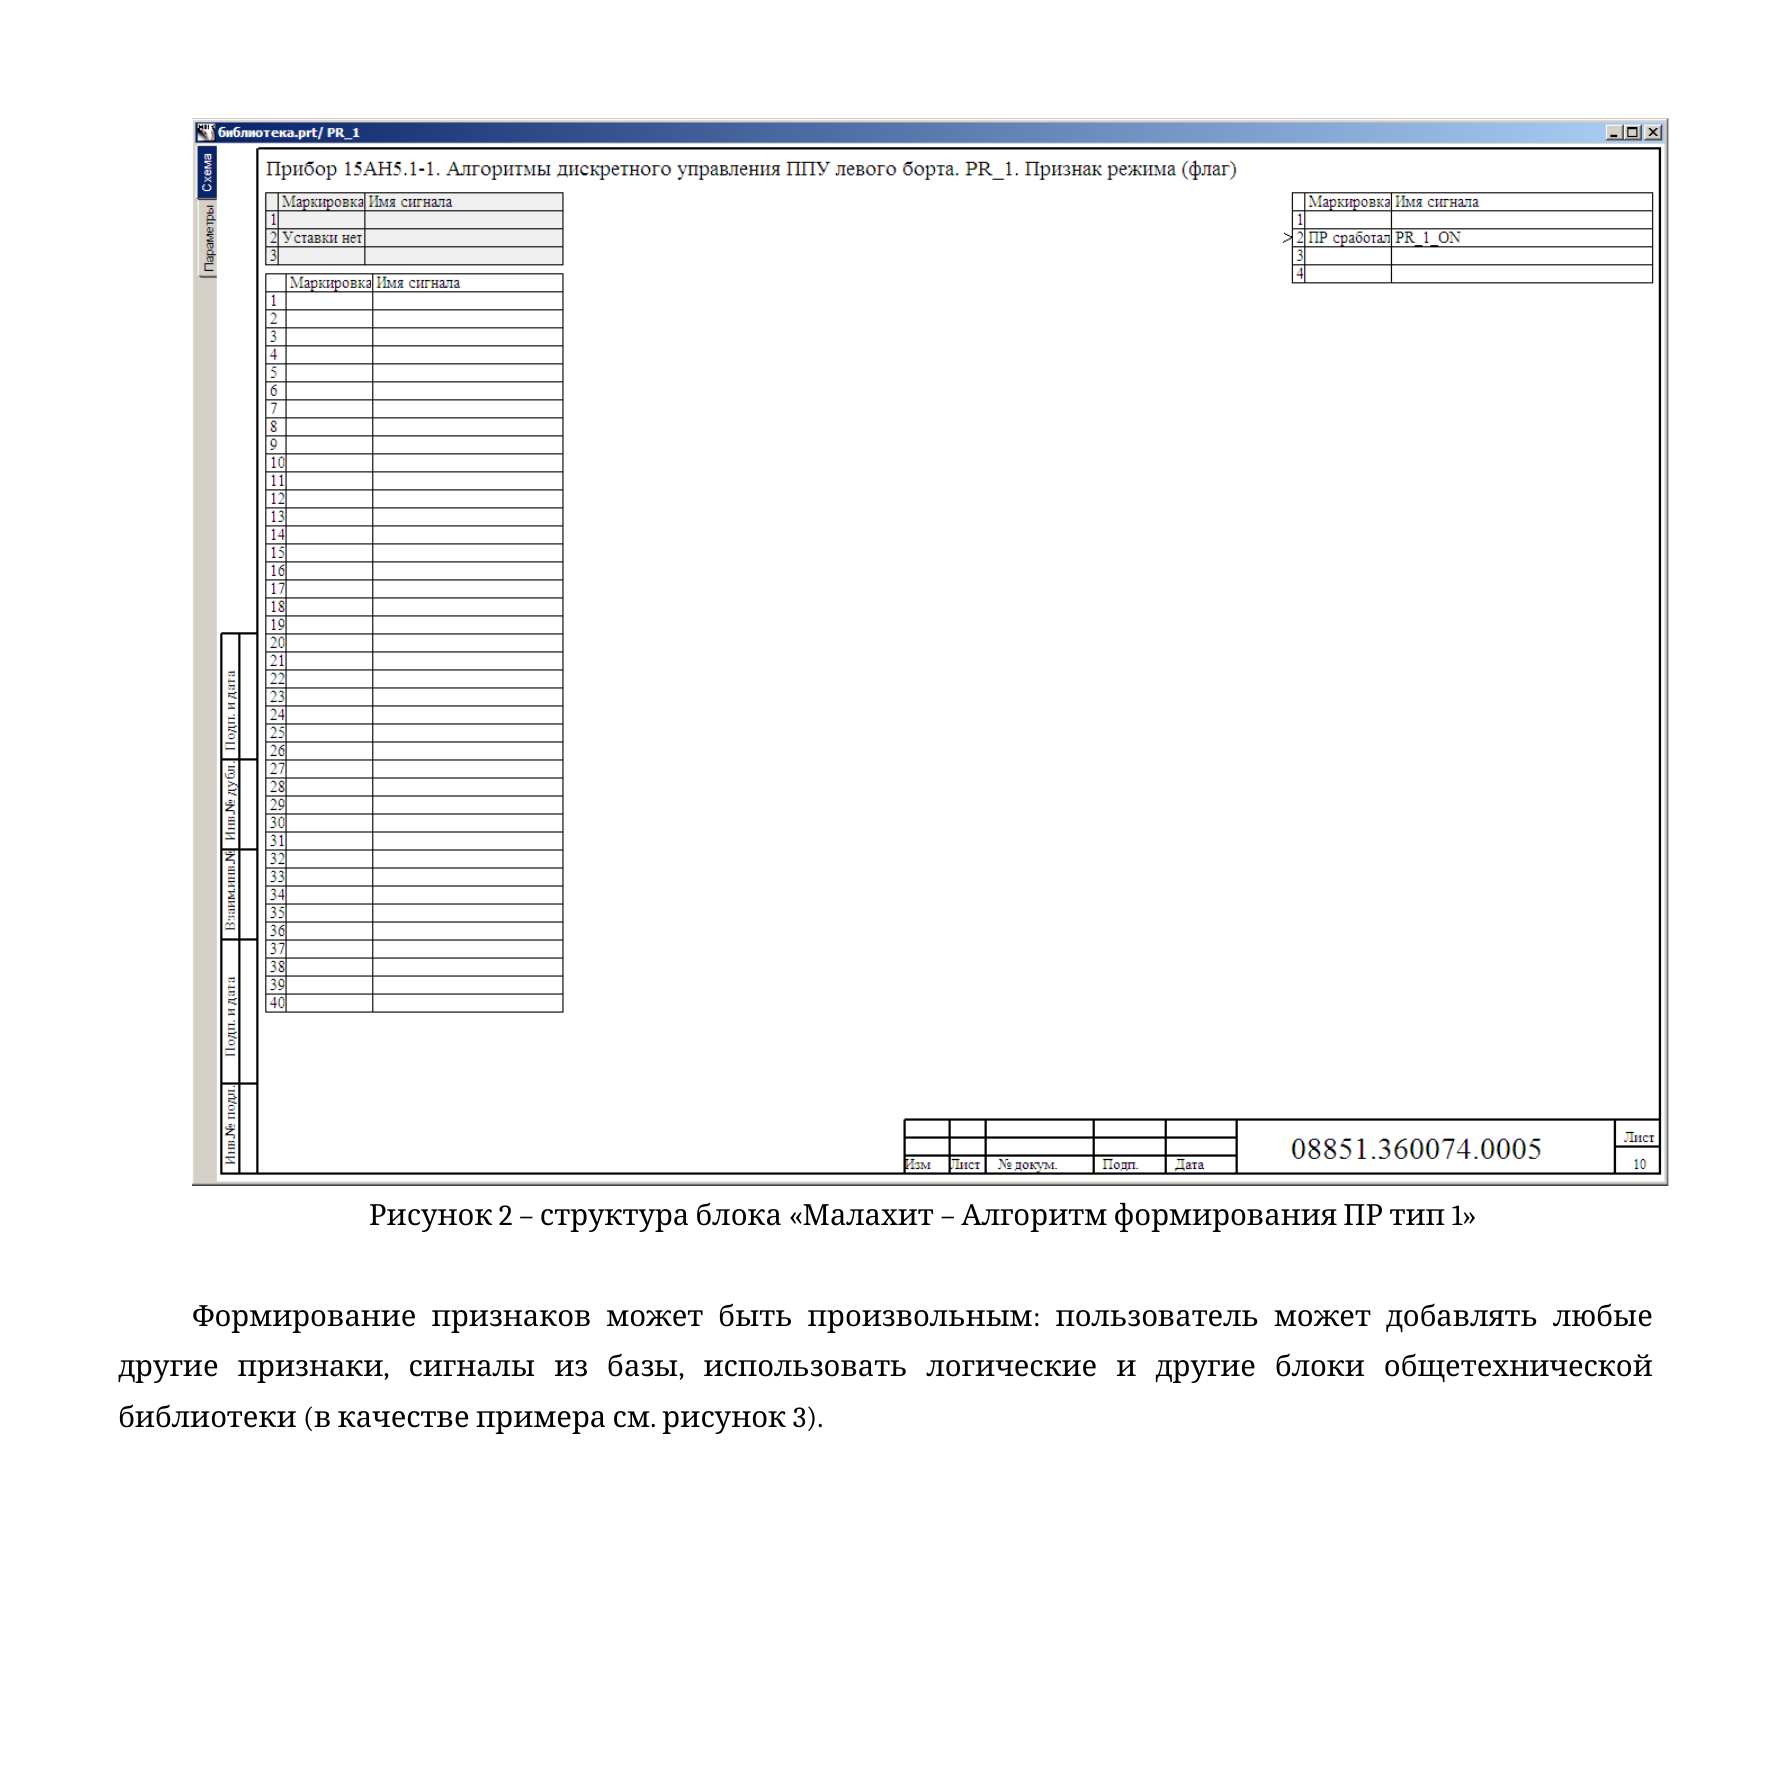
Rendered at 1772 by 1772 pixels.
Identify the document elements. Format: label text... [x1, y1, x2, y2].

text Формирование признаков может быть произвольным: пользователь может добавлять любые другие признаки, сигналы из базы, использовать логические и другие блоки общетехнической библиотеки (в качестве примера см. рисунок 3). [118, 1300, 1654, 1434]
text Рисунок 2 – структура блока «Малахит – Алгоритм формирования ПР тип 1» [118, 1199, 1654, 1233]
picture [192, 118, 1669, 1186]
